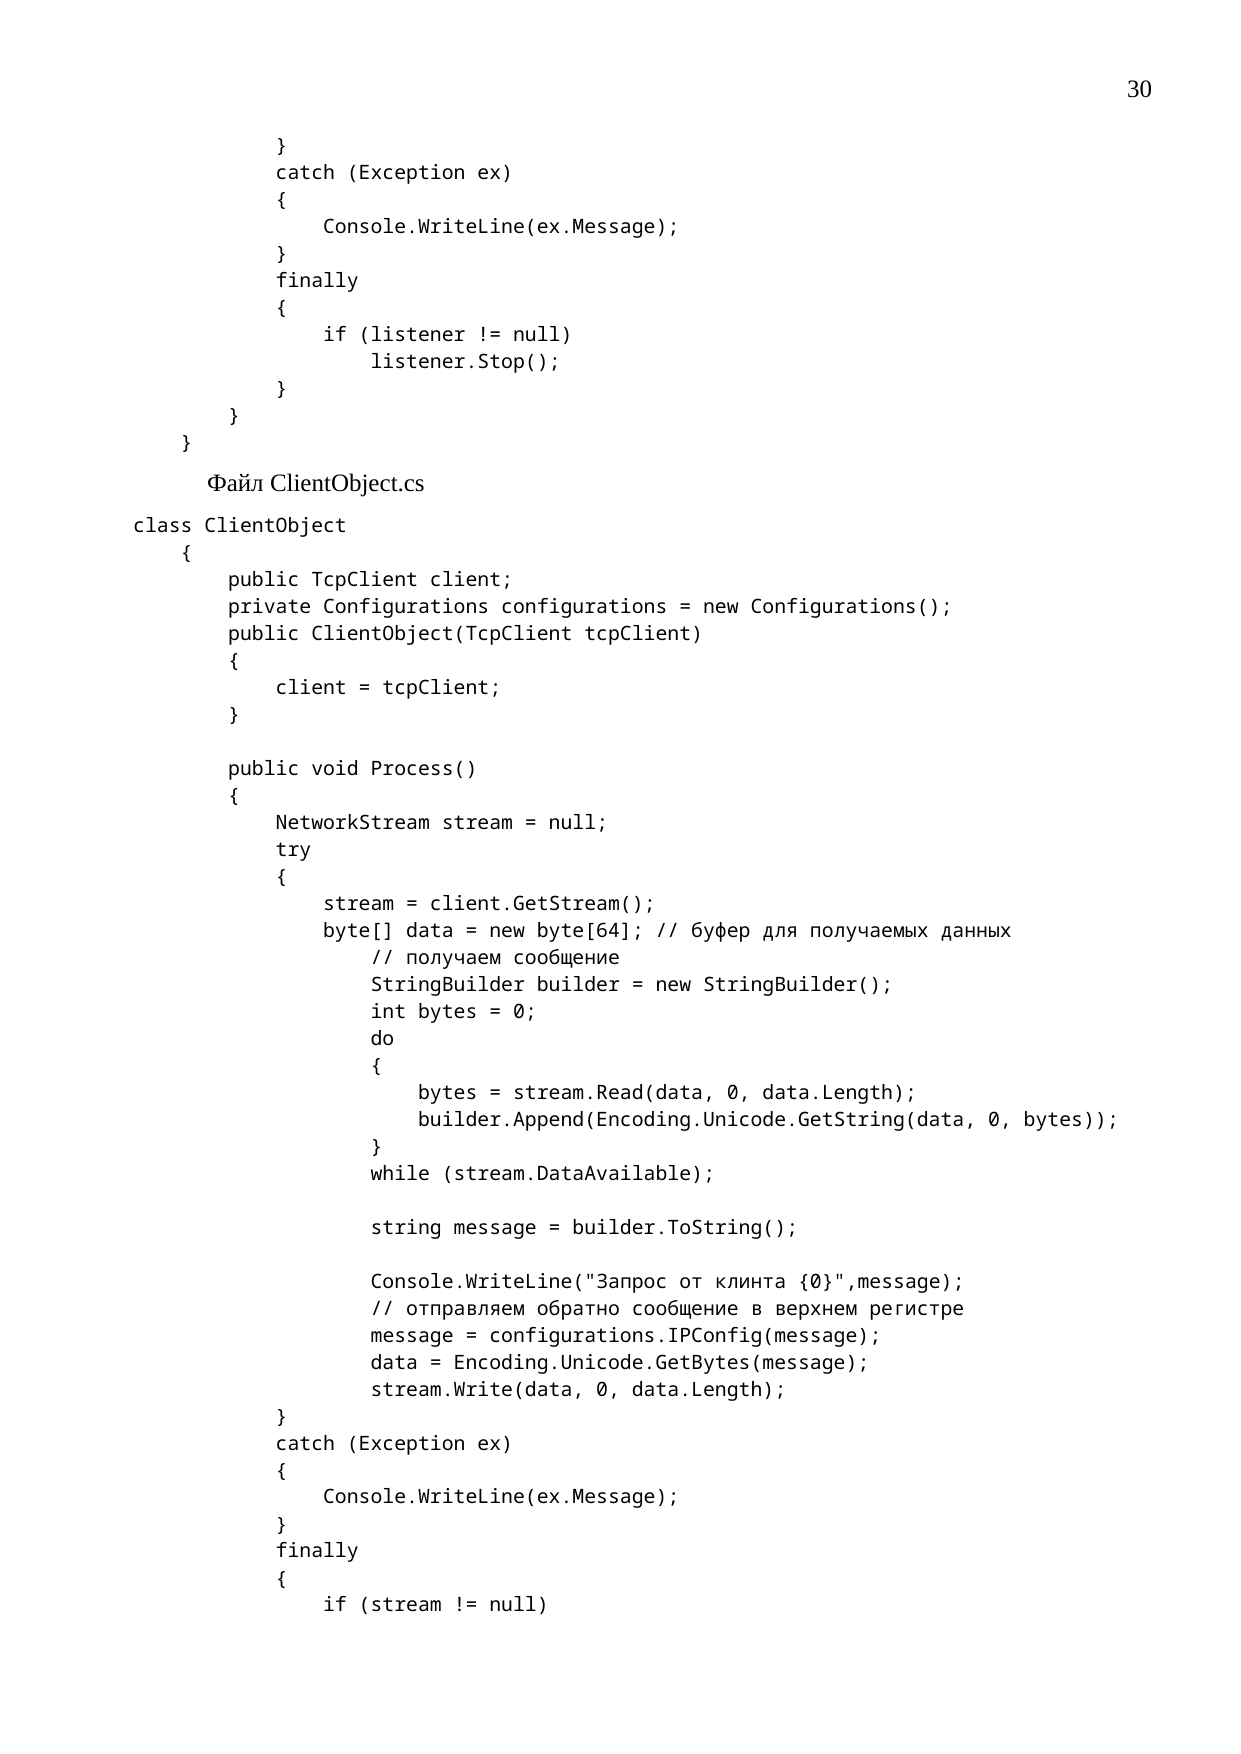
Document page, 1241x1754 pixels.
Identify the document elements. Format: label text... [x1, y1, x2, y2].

text { [133, 185, 1152, 212]
text { [133, 1456, 1152, 1483]
text // отправляем обратно сообщение в верхнем регистре [133, 1294, 1152, 1321]
text { [133, 862, 1152, 889]
text Console.WriteLine(ex.Message); [133, 1483, 1152, 1510]
text public void Process() [133, 754, 1152, 781]
text client = tcpClient; [133, 673, 1152, 700]
text { [133, 1051, 1152, 1078]
text StringBuilder builder = new StringBuilder(); [133, 970, 1152, 997]
text { [133, 646, 1152, 673]
text { [133, 538, 1152, 566]
text } [133, 239, 1152, 266]
text public TcpClient client; [133, 566, 1152, 592]
text if (stream != null) [133, 1591, 1152, 1618]
text } [133, 1402, 1152, 1429]
text stream.Write(data, 0, data.Length); [133, 1375, 1152, 1402]
text { [133, 293, 1152, 320]
text try [133, 835, 1152, 862]
text } [133, 1132, 1152, 1159]
text } [133, 131, 1152, 158]
text stream = client.GetStream(); [133, 889, 1152, 916]
text data = Encoding.Unicode.GetBytes(message); [133, 1348, 1152, 1375]
text } [133, 700, 1152, 727]
text NetworkStream stream = null; [133, 808, 1152, 835]
text if (listener != null) [133, 320, 1152, 347]
text public ClientObject(TcpClient tcpClient) [133, 619, 1152, 646]
text catch (Exception ex) [133, 158, 1152, 185]
text Console.WriteLine("Запрос от клинта {0}",message); [133, 1267, 1152, 1294]
text byte[] data = new byte[64]; // буфер для получаемых данных [133, 916, 1152, 943]
text Файл ClientObject.cs [133, 468, 1152, 497]
text // получаем сообщение [133, 943, 1152, 970]
text catch (Exception ex) [133, 1429, 1152, 1456]
text class ClientObject [133, 512, 1152, 538]
text string message = builder.ToString(); [133, 1213, 1152, 1240]
text finally [133, 266, 1152, 293]
text } [133, 401, 1152, 428]
text private Сonfigurations сonfigurations = new Сonfigurations(); [133, 592, 1152, 619]
text } [133, 374, 1152, 401]
text int bytes = 0; [133, 997, 1152, 1024]
text bytes = stream.Read(data, 0, data.Length); [133, 1078, 1152, 1105]
text { [133, 1564, 1152, 1591]
text { [133, 781, 1152, 808]
text listener.Stop(); [133, 347, 1152, 374]
text while (stream.DataAvailable); [133, 1159, 1152, 1186]
text } [133, 428, 1152, 455]
text do [133, 1024, 1152, 1051]
text finally [133, 1537, 1152, 1564]
text } [133, 1510, 1152, 1537]
text message = сonfigurations.IPConfig(message); [133, 1321, 1152, 1348]
text Console.WriteLine(ex.Message); [133, 212, 1152, 239]
text builder.Append(Encoding.Unicode.GetString(data, 0, bytes)); [133, 1105, 1152, 1132]
